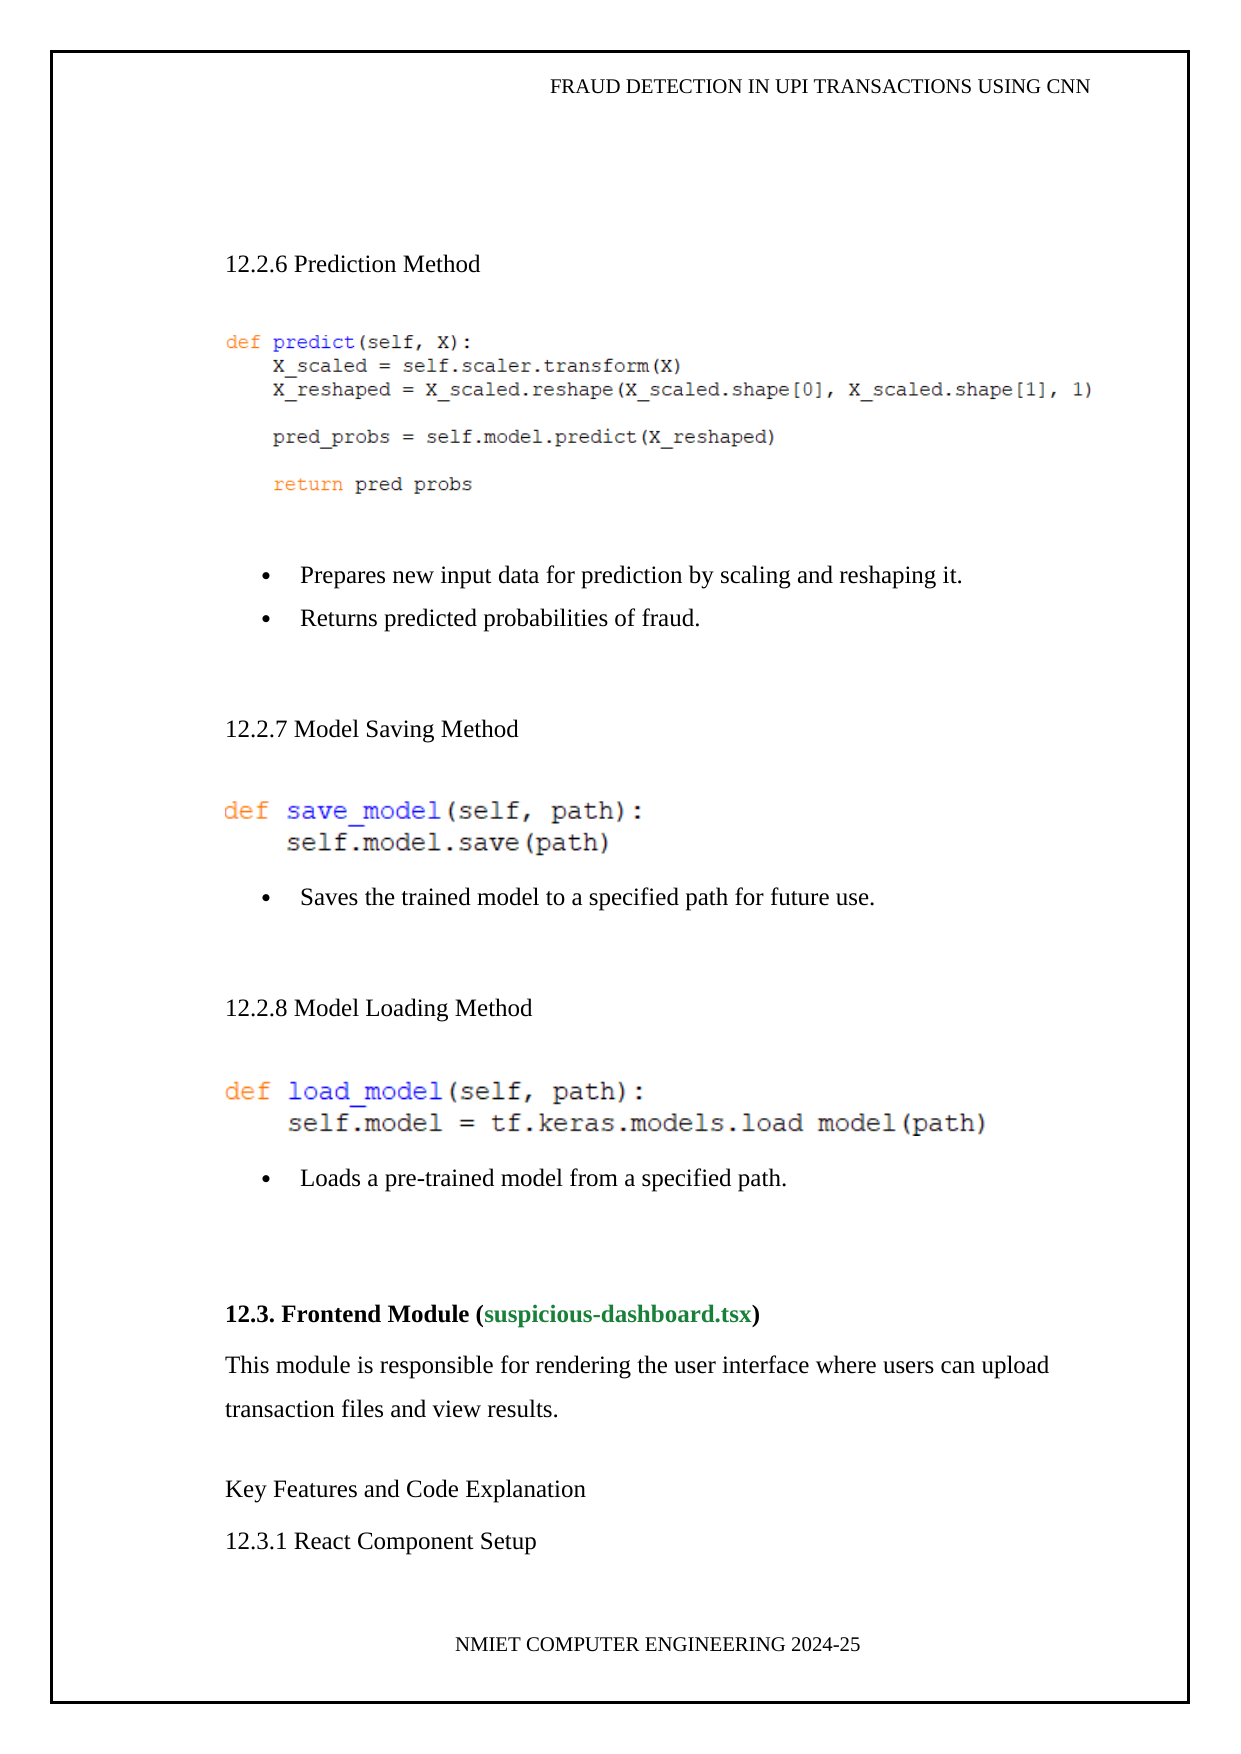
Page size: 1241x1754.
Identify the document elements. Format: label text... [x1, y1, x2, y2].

text This module is responsible for rendering the user interface where users can upload transaction files and view results. [225, 1351, 1090, 1422]
subtitle Key Features and Code Explanation [225, 1474, 820, 1503]
picture [225, 800, 655, 857]
text 12.2.8 Model Loading Method [225, 993, 1090, 1022]
list Saves the trained model to a specified path for future use. [262, 882, 1090, 911]
picture [225, 1079, 988, 1136]
text 12.2.7 Model Saving Method [225, 714, 1090, 743]
subtitle 12.3. Frontend Module (suspicious-dashboard.tsx) [225, 1299, 1081, 1328]
text 12.2.6 Prediction Method [225, 249, 1090, 277]
picture [225, 335, 1091, 495]
text 12.3.1 React Component Setup [225, 1526, 1090, 1554]
list Loads a pre-trained model from a specified path. [262, 1163, 1090, 1192]
list Returns predicted probabilities of fraud. [262, 603, 1090, 632]
list Prepares new input data for prediction by scaling and reshaping it. [262, 560, 1090, 588]
